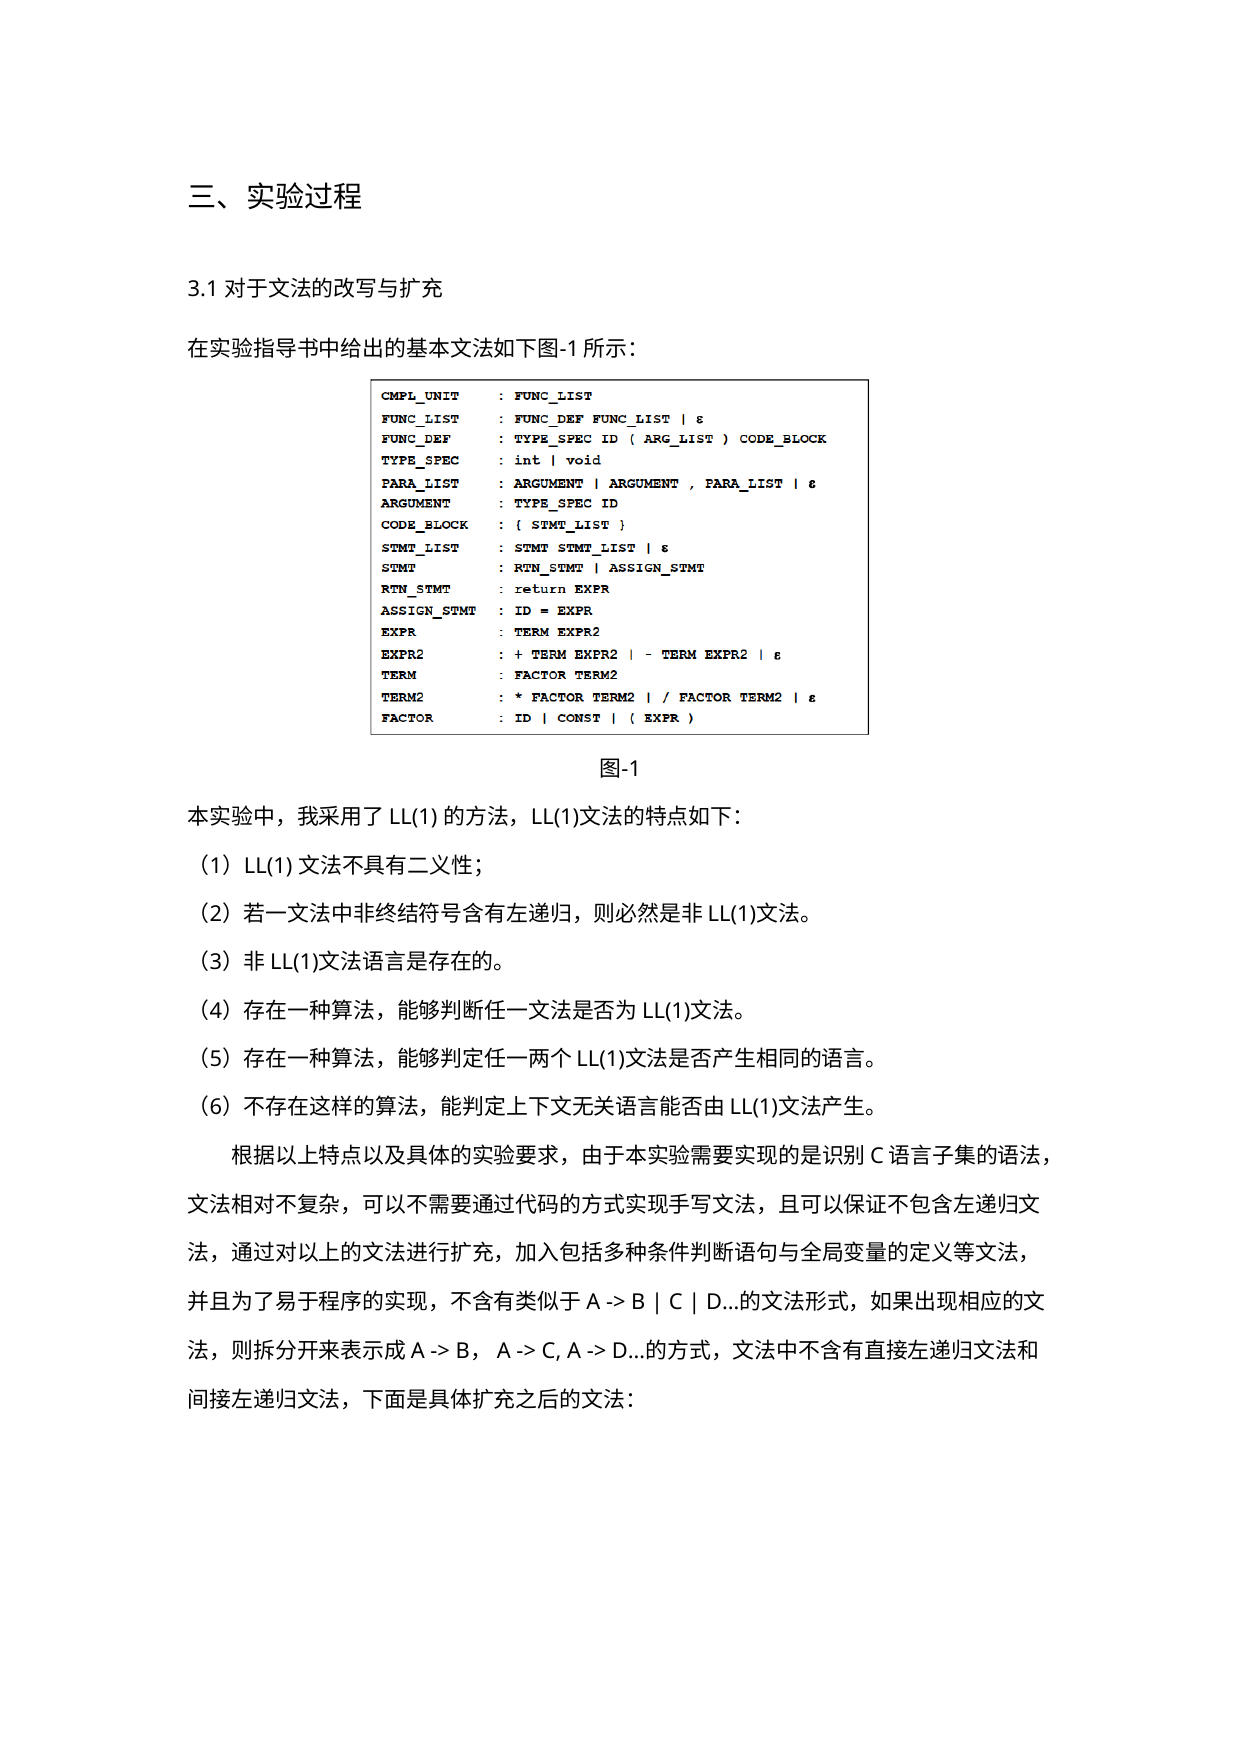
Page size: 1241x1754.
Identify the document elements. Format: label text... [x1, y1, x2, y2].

text 图-1 [187, 750, 1053, 783]
text 在实验指导书中给出的基本文法如下图-1所示： [187, 331, 1053, 364]
text （2）若一文法中非终结符号含有左递归，则必然是非LL(1)文法。 [187, 896, 1053, 928]
picture [370, 379, 870, 735]
text （6）不存在这样的算法，能判定上下文无关语言能否由LL(1)文法产生。 [187, 1089, 1053, 1122]
text 根据以上特点以及具体的实验要求，由于本实验需要实现的是识别C语言子集的语法，文法相对不复杂，可以不需要通过代码的方式实现手写文法，且可以保证不包含左递归文法，通过对以上的文法进行扩充，加入包括多种条件判断语句与全局变量的定义等文法，并且为了易于程序的实现，不含有类似于 A -> B | C | D…的文法形式，如果出现相应的文法，则拆分开来表示成A -> B， A -> C, A -> D…的方式，文法中不含有直接左递归文法和间接左递归文法，下面是具体扩充之后的文法： [187, 1137, 1053, 1414]
subtitle 三、实验过程 [187, 162, 1053, 227]
text （5）存在一种算法，能够判定任一两个LL(1)文法是否产生相同的语言。 [187, 1041, 1053, 1073]
text 本实验中，我采用了LL(1) 的方法，LL(1)文法的特点如下： （1）LL(1) 文法不具有二义性； [187, 799, 1053, 880]
text （3）非LL(1)文法语言是存在的。 [187, 944, 1053, 977]
text （4）存在一种算法，能够判断任一文法是否为LL(1)文法。 [187, 992, 1053, 1025]
subtitle 3.1 对于文法的改写与扩充 [187, 270, 1053, 303]
